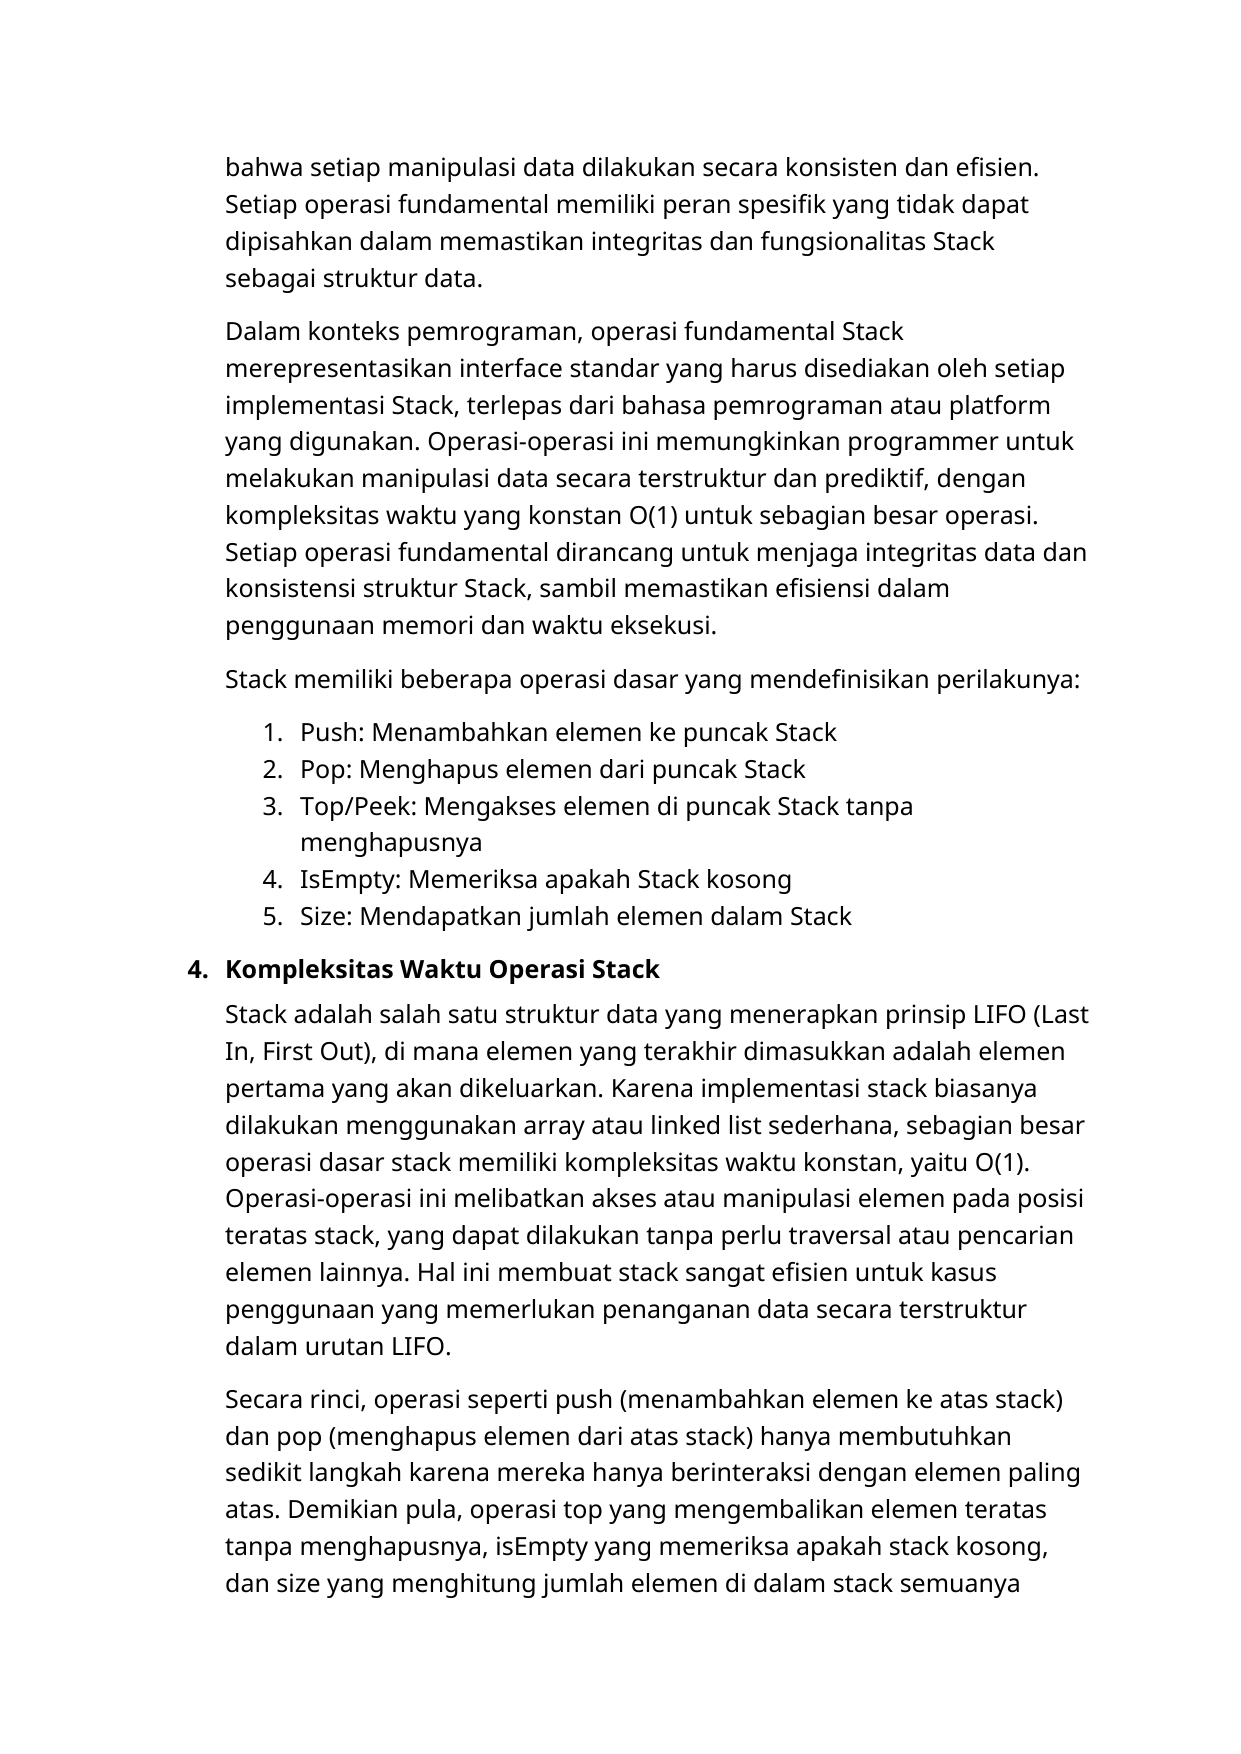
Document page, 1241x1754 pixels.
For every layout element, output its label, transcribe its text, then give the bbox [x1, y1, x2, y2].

subtitle Kompleksitas Waktu Operasi Stack [187, 952, 1090, 986]
text Stack adalah salah satu struktur data yang menerapkan prinsip LIFO (Last In, First Out), di mana elemen yang terakhir dimasukkan adalah elemen pertama yang akan dikeluarkan. Karena implementasi stack biasanya dilakukan menggunakan array atau linked list sederhana, sebagian besar operasi dasar stack memiliki kompleksitas waktu konstan, yaitu O(1). Operasi-operasi ini melibatkan akses atau manipulasi elemen pada posisi teratas stack, yang dapat dilakukan tanpa perlu traversal atau pencarian elemen lainnya. Hal ini membuat stack sangat efisien untuk kasus penggunaan yang memerlukan penanganan data secara terstruktur dalam urutan LIFO. [225, 997, 1090, 1362]
text Dalam konteks pemrograman, operasi fundamental Stack merepresentasikan interface standar yang harus disediakan oleh setiap implementasi Stack, terlepas dari bahasa pemrograman atau platform yang digunakan. Operasi-operasi ini memungkinkan programmer untuk melakukan manipulasi data secara terstruktur dan prediktif, dengan kompleksitas waktu yang konstan O(1) untuk sebagian besar operasi. Setiap operasi fundamental dirancang untuk menjaga integritas data dan konsistensi struktur Stack, sambil memastikan efisiensi dalam penggunaan memori dan waktu eksekusi. [225, 314, 1090, 642]
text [225, 150, 1090, 294]
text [225, 1382, 1090, 1599]
list IsEmpty: Memeriksa apakah Stack kosong [262, 862, 1090, 896]
list Push: Menambahkan elemen ke puncak Stack [262, 715, 1090, 749]
text Stack memiliki beberapa operasi dasar yang mendefinisikan perilakunya: [225, 661, 1090, 695]
list Size: Mendapatkan jumlah elemen dalam Stack [262, 899, 1090, 933]
list Top/Peek: Mengakses elemen di puncak Stack tanpa menghapusnya [262, 788, 1090, 859]
list Pop: Menghapus elemen dari puncak Stack [262, 752, 1090, 786]
